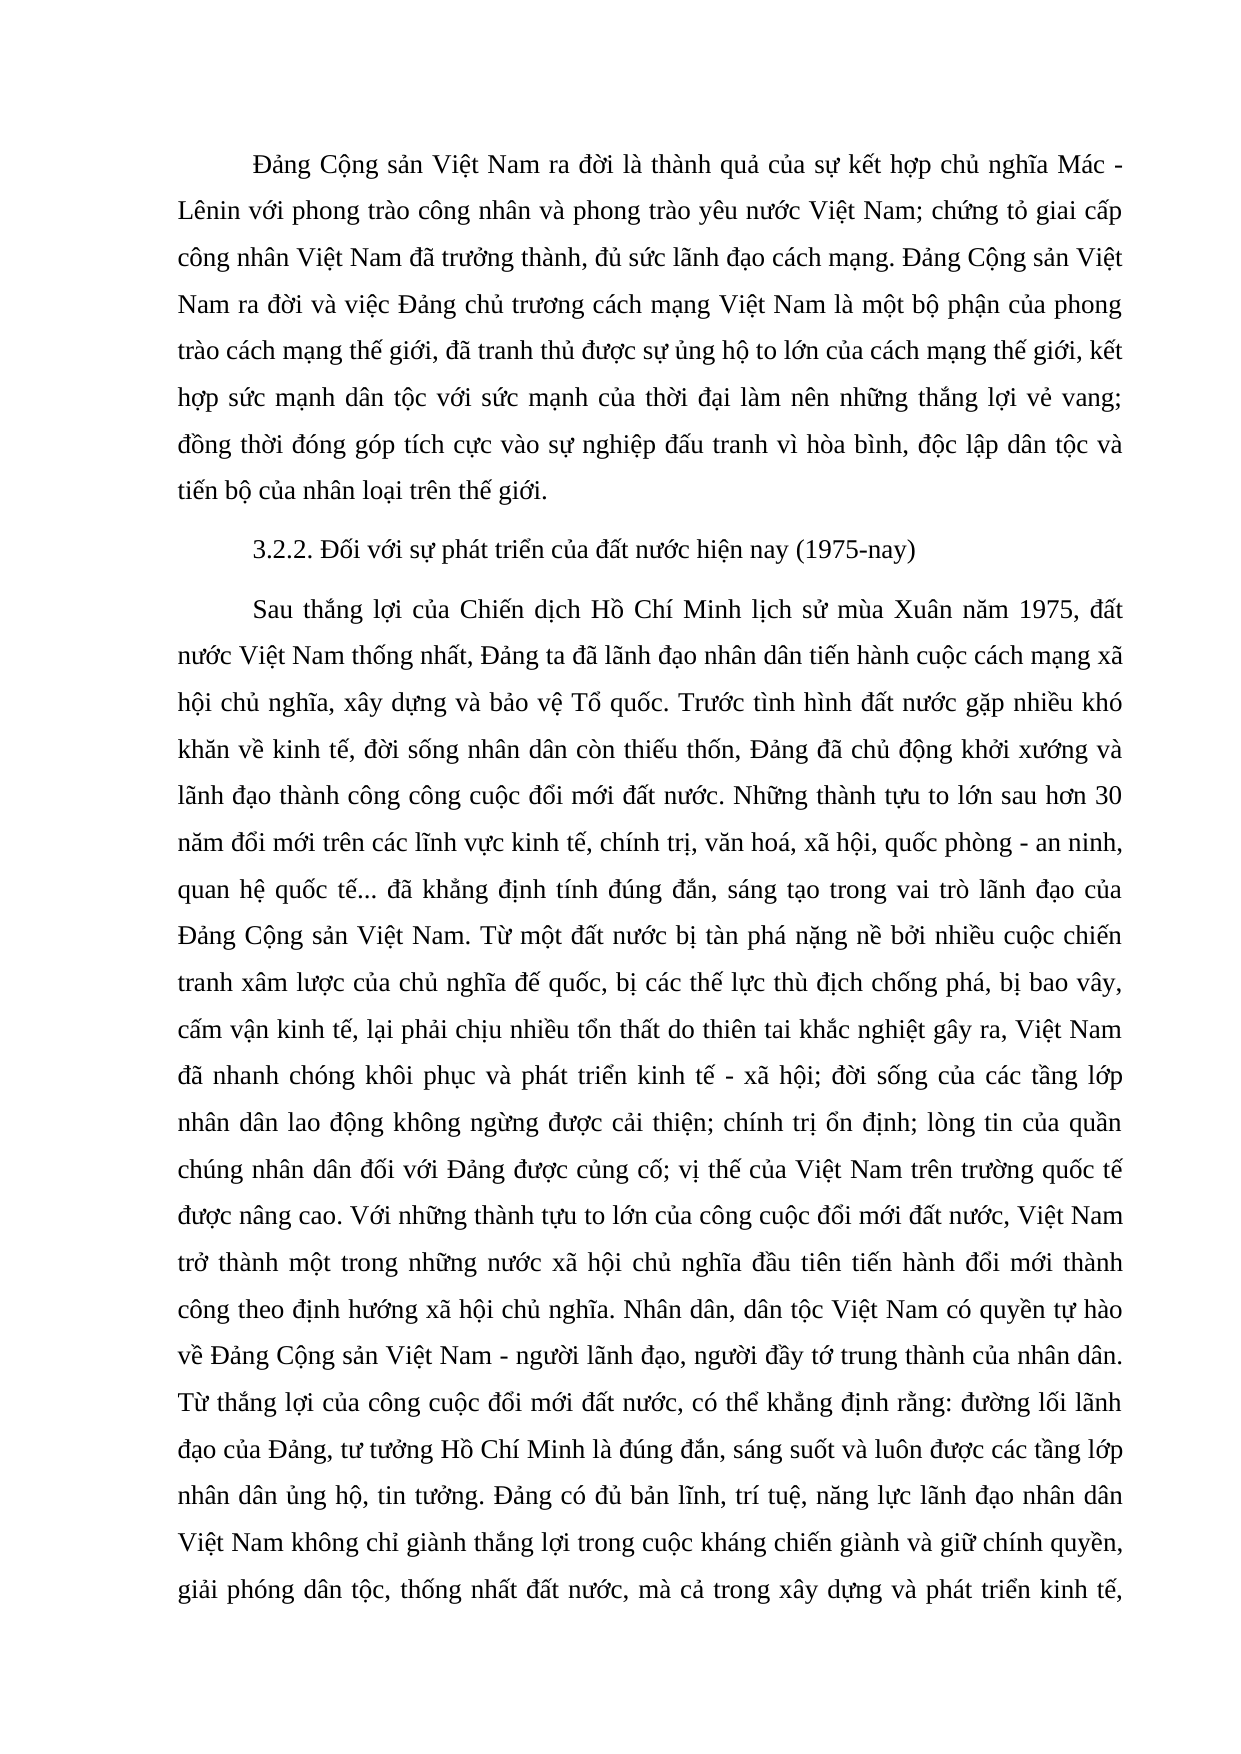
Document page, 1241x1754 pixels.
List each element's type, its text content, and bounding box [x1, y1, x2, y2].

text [177, 593, 1124, 1604]
text Đảng Cộng sản Việt Nam ra đời là thành quả của sự kết hợp chủ nghĩa Mác - Lênin với phong trào công nhân và phong trào yêu nước Việt Nam; chứng tỏ giai cấp công nhân Việt Nam đã trưởng thành, đủ sức lãnh đạo cách mạng. Đảng Cộng sản Việt Nam ra đời và việc Đảng chủ trương cách mạng Việt Nam là một bộ phận của phong trào cách mạng thế giới, đã tranh thủ được sự ủng hộ to lớn của cách mạng thế giới, kết hợp sức mạnh dân tộc với sức mạnh của thời đại làm nên những thắng lợi vẻ vang; đồng thời đóng góp tích cực vào sự nghiệp đấu tranh vì hòa bình, độc lập dân tộc và tiến bộ của nhân loại trên thế giới. [177, 148, 1124, 506]
text 3.2.2. Đối với sự phát triển của đất nước hiện nay (1975-nay) [215, 533, 1124, 565]
